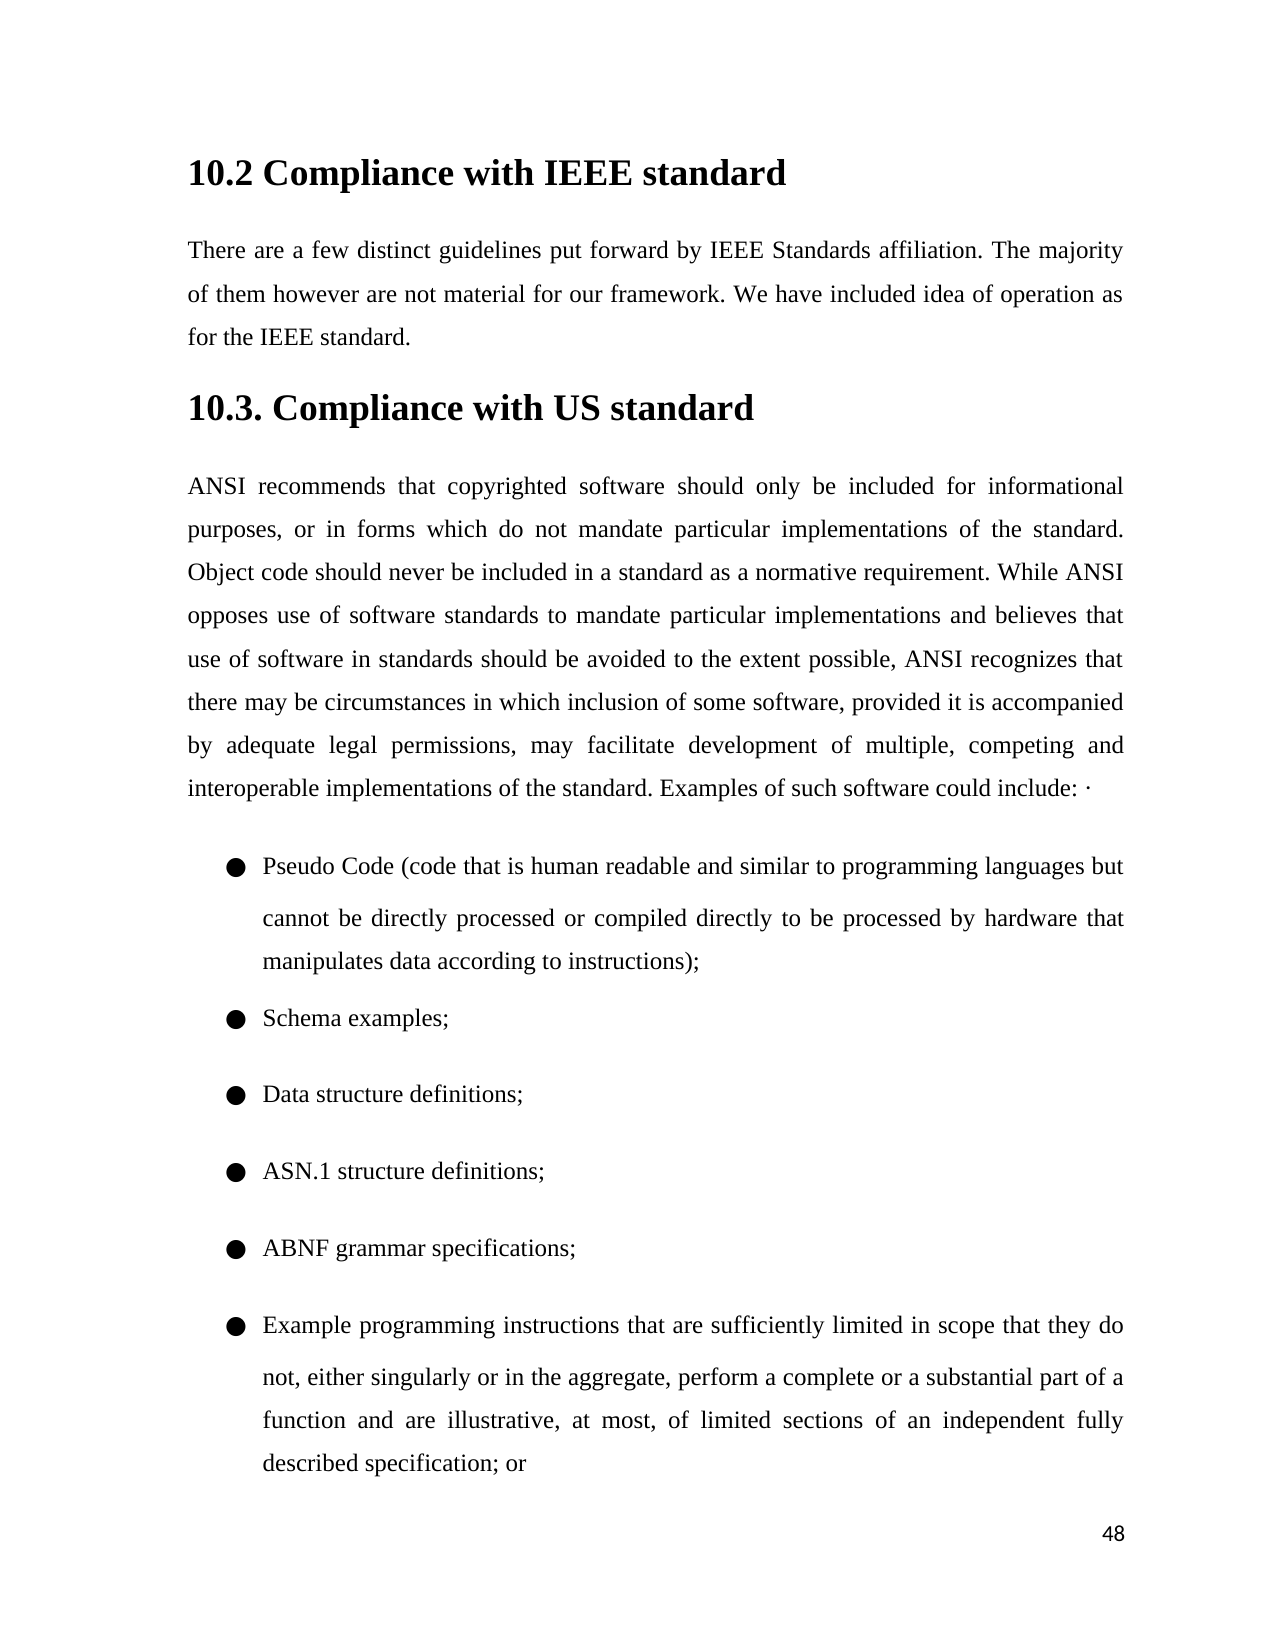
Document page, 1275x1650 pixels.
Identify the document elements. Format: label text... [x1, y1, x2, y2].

list ABNF grammar specifications; [225, 1219, 1125, 1271]
list Pseudo Code (code that is human readable and similar to programming languages but cannot be directly processed or compiled directly to be processed by hardware that manipulates data according to instructions); [225, 837, 1125, 974]
list Schema examples; [225, 989, 1125, 1040]
list ASN.1 structure definitions; [225, 1143, 1125, 1194]
list Data structure definitions; [225, 1066, 1125, 1117]
text ANSI recommends that copyrighted software should only be included for informational purposes, or in forms which do not mandate particular implementations of the standard. Object code should never be included in a standard as a normative requirement. While ANSI opposes use of software standards to mandate particular implementations and believes that use of software in standards should be avoided to the extent possible, ANSI recognizes that there may be circumstances in which inclusion of some software, provided it is accompanied by adequate legal permissions, may facilitate development of multiple, competing and interoperable implementations of the standard. Examples of such software could include: · [187, 471, 1125, 802]
text 10.3. Compliance with US standard [187, 386, 1125, 429]
list Example programming instructions that are sufficiently limited in scope that they do not, either singularly or in the aggregate, perform a complete or a substantial part of a function and are illustrative, at most, of limited sections of an independent fully described specification; or [225, 1296, 1125, 1477]
text There are a few distinct guidelines put forward by IEEE Standards affiliation. The majority of them however are not material for our framework. We have included idea of operation as for the IEEE standard. [187, 236, 1125, 351]
text 10.2 Compliance with IEEE standard [187, 150, 1125, 193]
